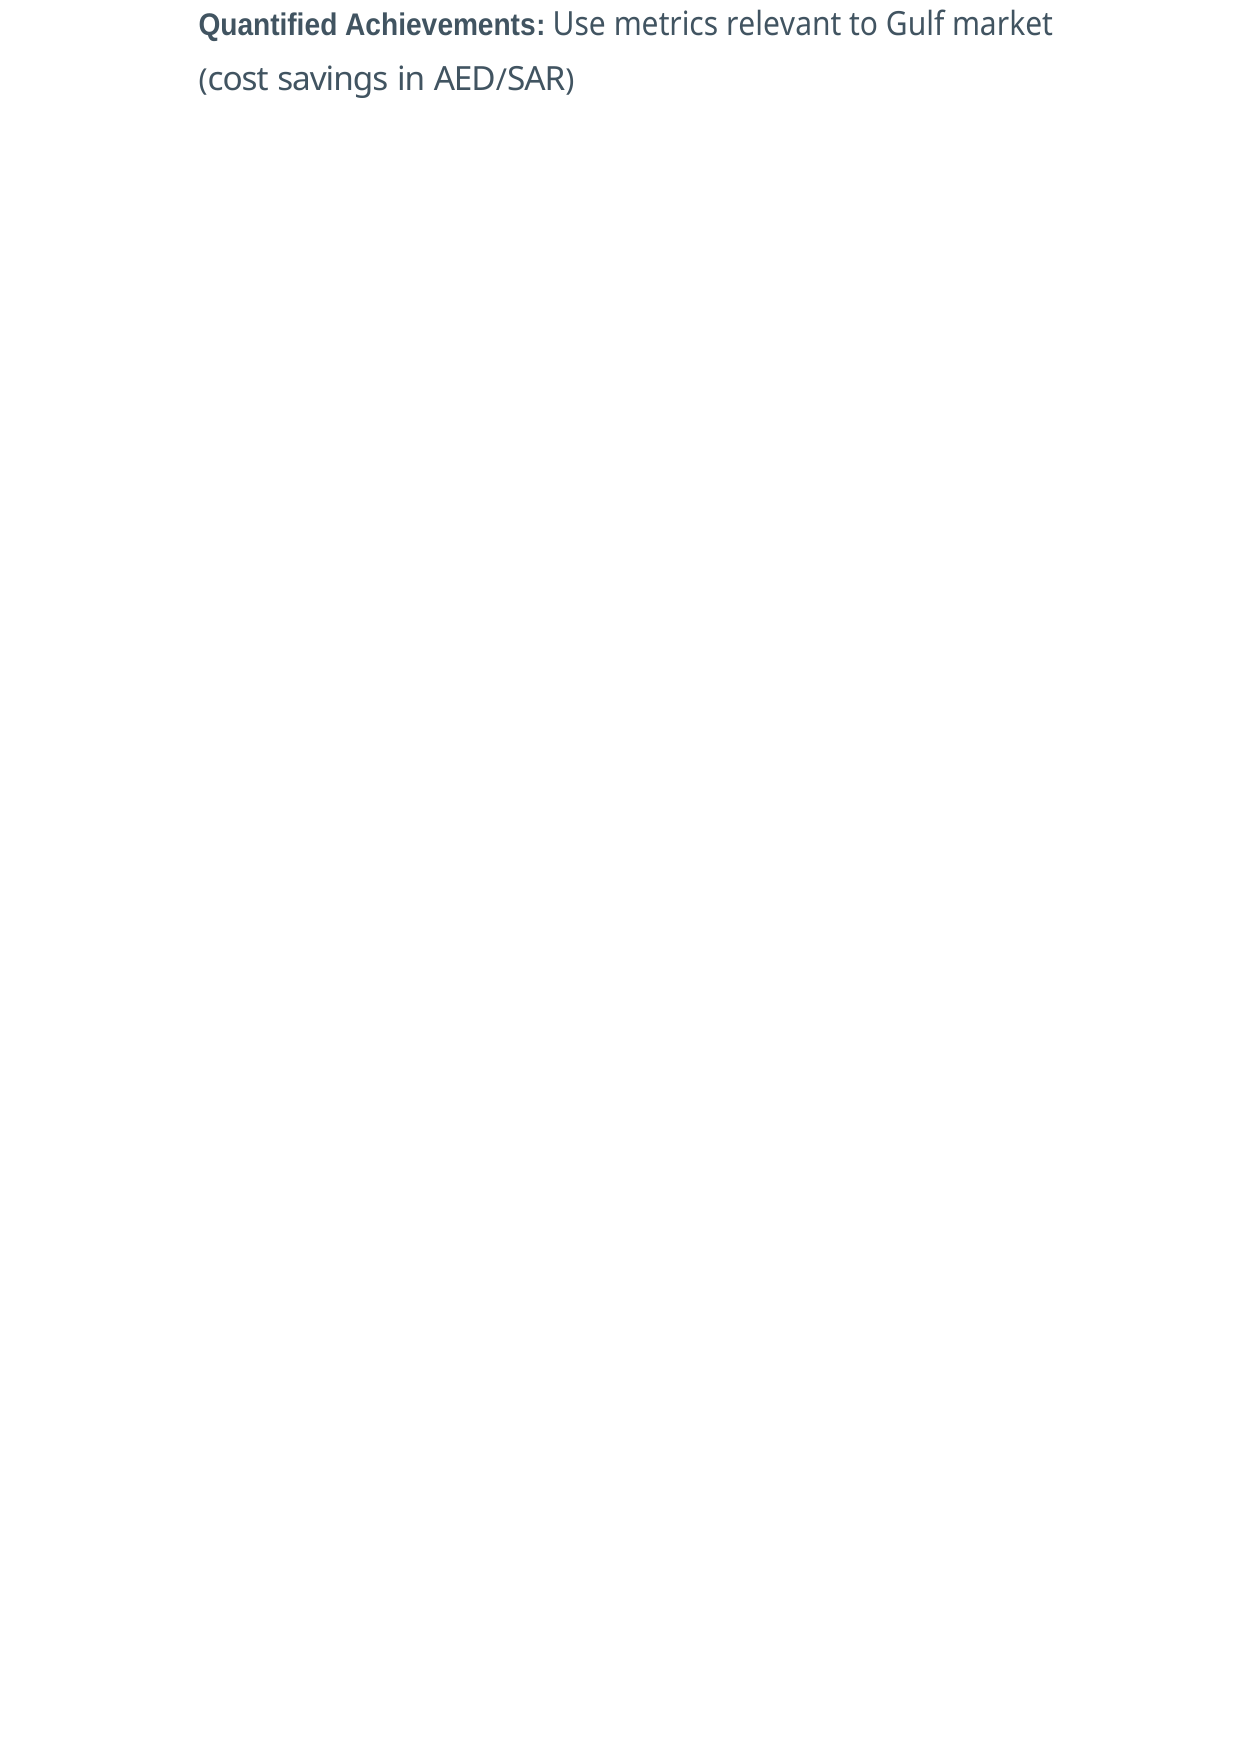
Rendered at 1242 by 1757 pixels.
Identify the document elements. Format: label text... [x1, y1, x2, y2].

text Quantified Achievements: Use metrics relevant to Gulf market (cost savings in AED/SAR) [198, 0, 1061, 100]
